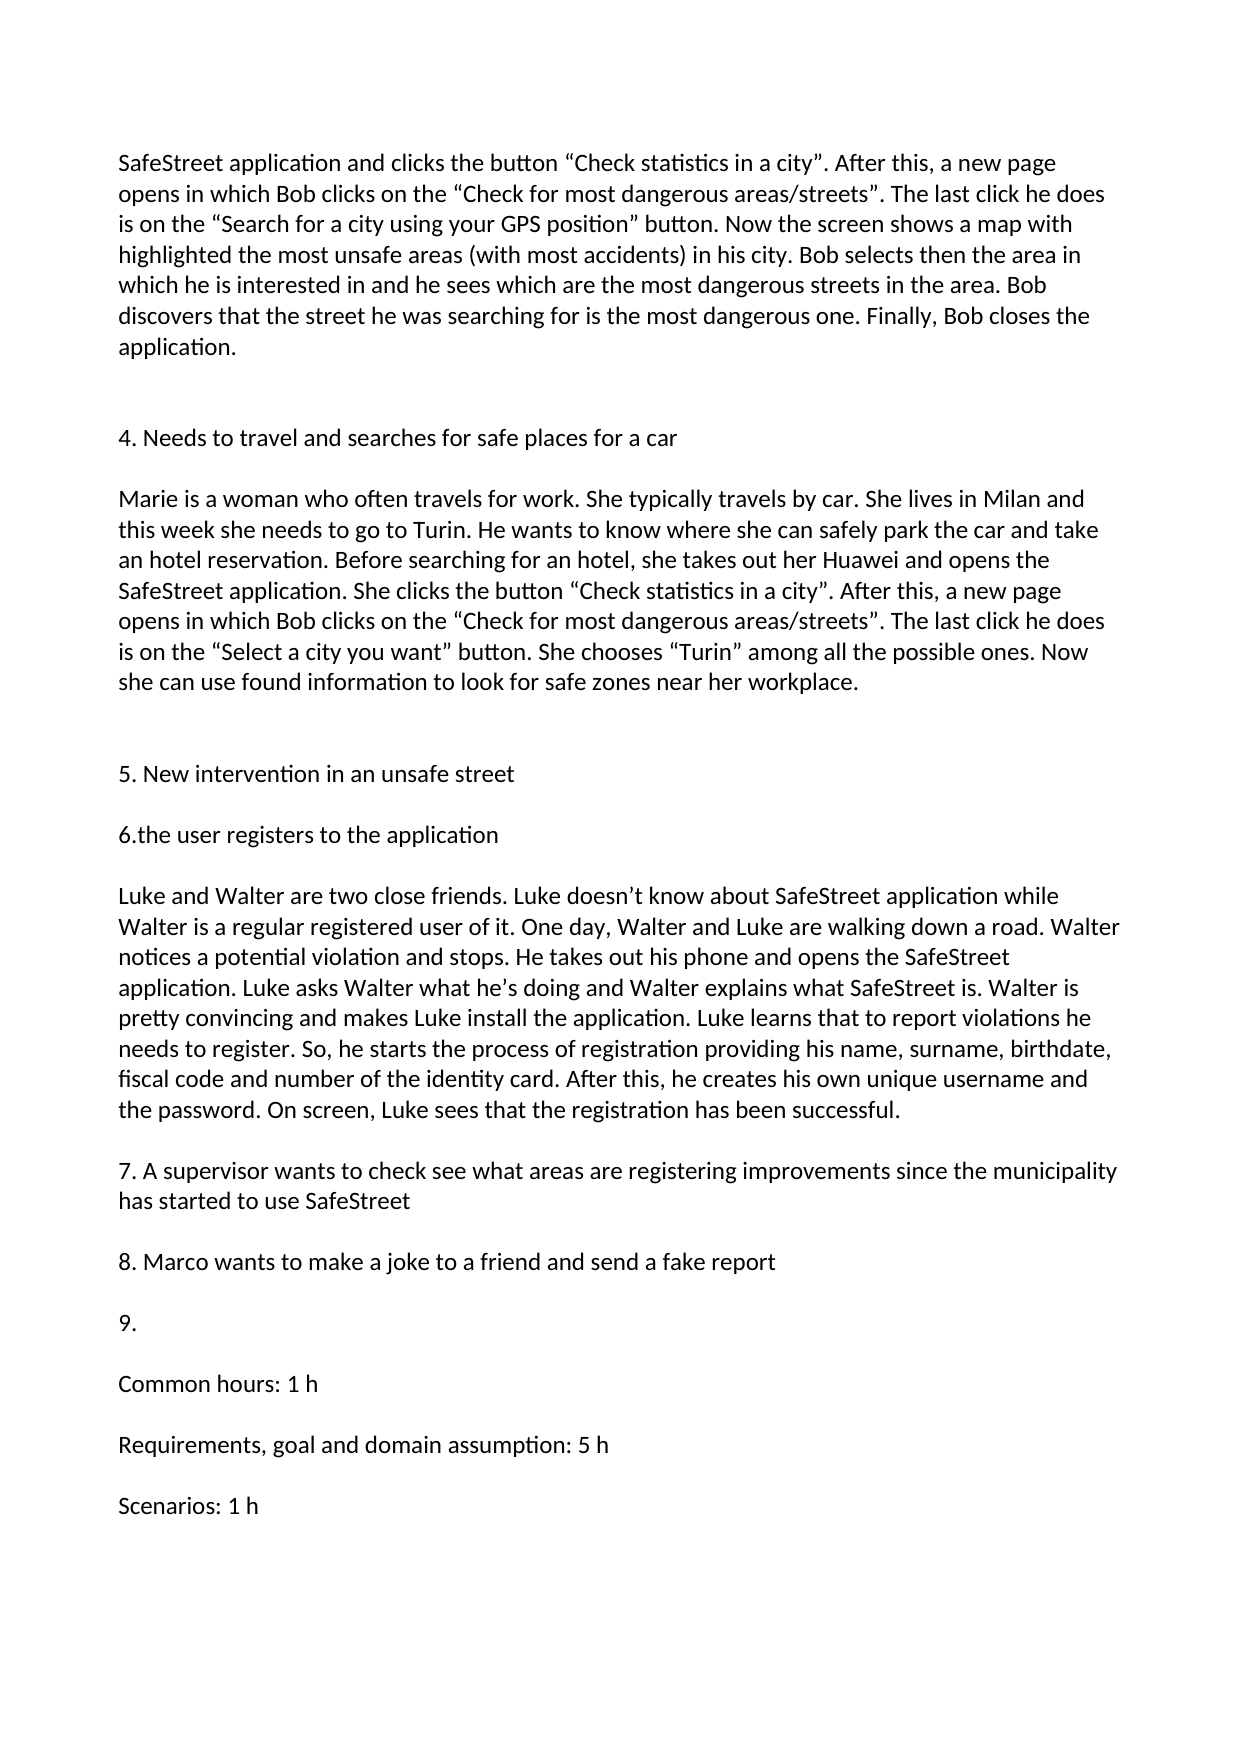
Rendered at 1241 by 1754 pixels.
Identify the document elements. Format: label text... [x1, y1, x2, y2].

text 9. [118, 1307, 1122, 1338]
text Luke and Walter are two close friends. Luke doesn’t know about SafeStreet application while Walter is a regular registered user of it. One day, Walter and Luke are walking down a road. Walter notices a potential violation and stops. He takes out his phone and opens the SafeStreet application. Luke asks Walter what he’s doing and Walter explains what SafeStreet is. Walter is pretty convincing and makes Luke install the application. Luke learns that to report violations he needs to register. So, he starts the process of registration providing his name, surname, birthdate, fiscal code and number of the identity card. After this, he creates his own unique username and the password. On screen, Luke sees that the registration has been successful. [118, 880, 1122, 1124]
text 6.the user registers to the application [118, 819, 1122, 849]
text Marie is a woman who often travels for work. She typically travels by car. She lives in Milan and this week she needs to go to Turin. He wants to know where she can safely park the car and take an hotel reservation. Before searching for an hotel, she takes out her Huawei and opens the SafeStreet application. She clicks the button “Check statistics in a city”. After this, a new page opens in which Bob clicks on the “Check for most dangerous areas/streets”. The last click he does is on the “Select a city you want” button. She chooses “Turin” among all the possible ones. Now she can use found information to look for safe zones near her workplace. [118, 483, 1122, 697]
text Scenarios: 1 h [118, 1491, 1122, 1521]
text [118, 148, 1122, 361]
text 5. New intervention in an unsafe street [118, 758, 1122, 788]
text Common hours: 1 h [118, 1368, 1122, 1399]
text 8. Marco wants to make a joke to a friend and send a fake report [118, 1246, 1122, 1277]
text 4. Needs to travel and searches for safe places for a car [118, 422, 1122, 453]
text Requirements, goal and domain assumption: 5 h [118, 1429, 1122, 1460]
text 7. A supervisor wants to check see what areas are registering improvements since the municipality has started to use SafeStreet [118, 1155, 1122, 1216]
